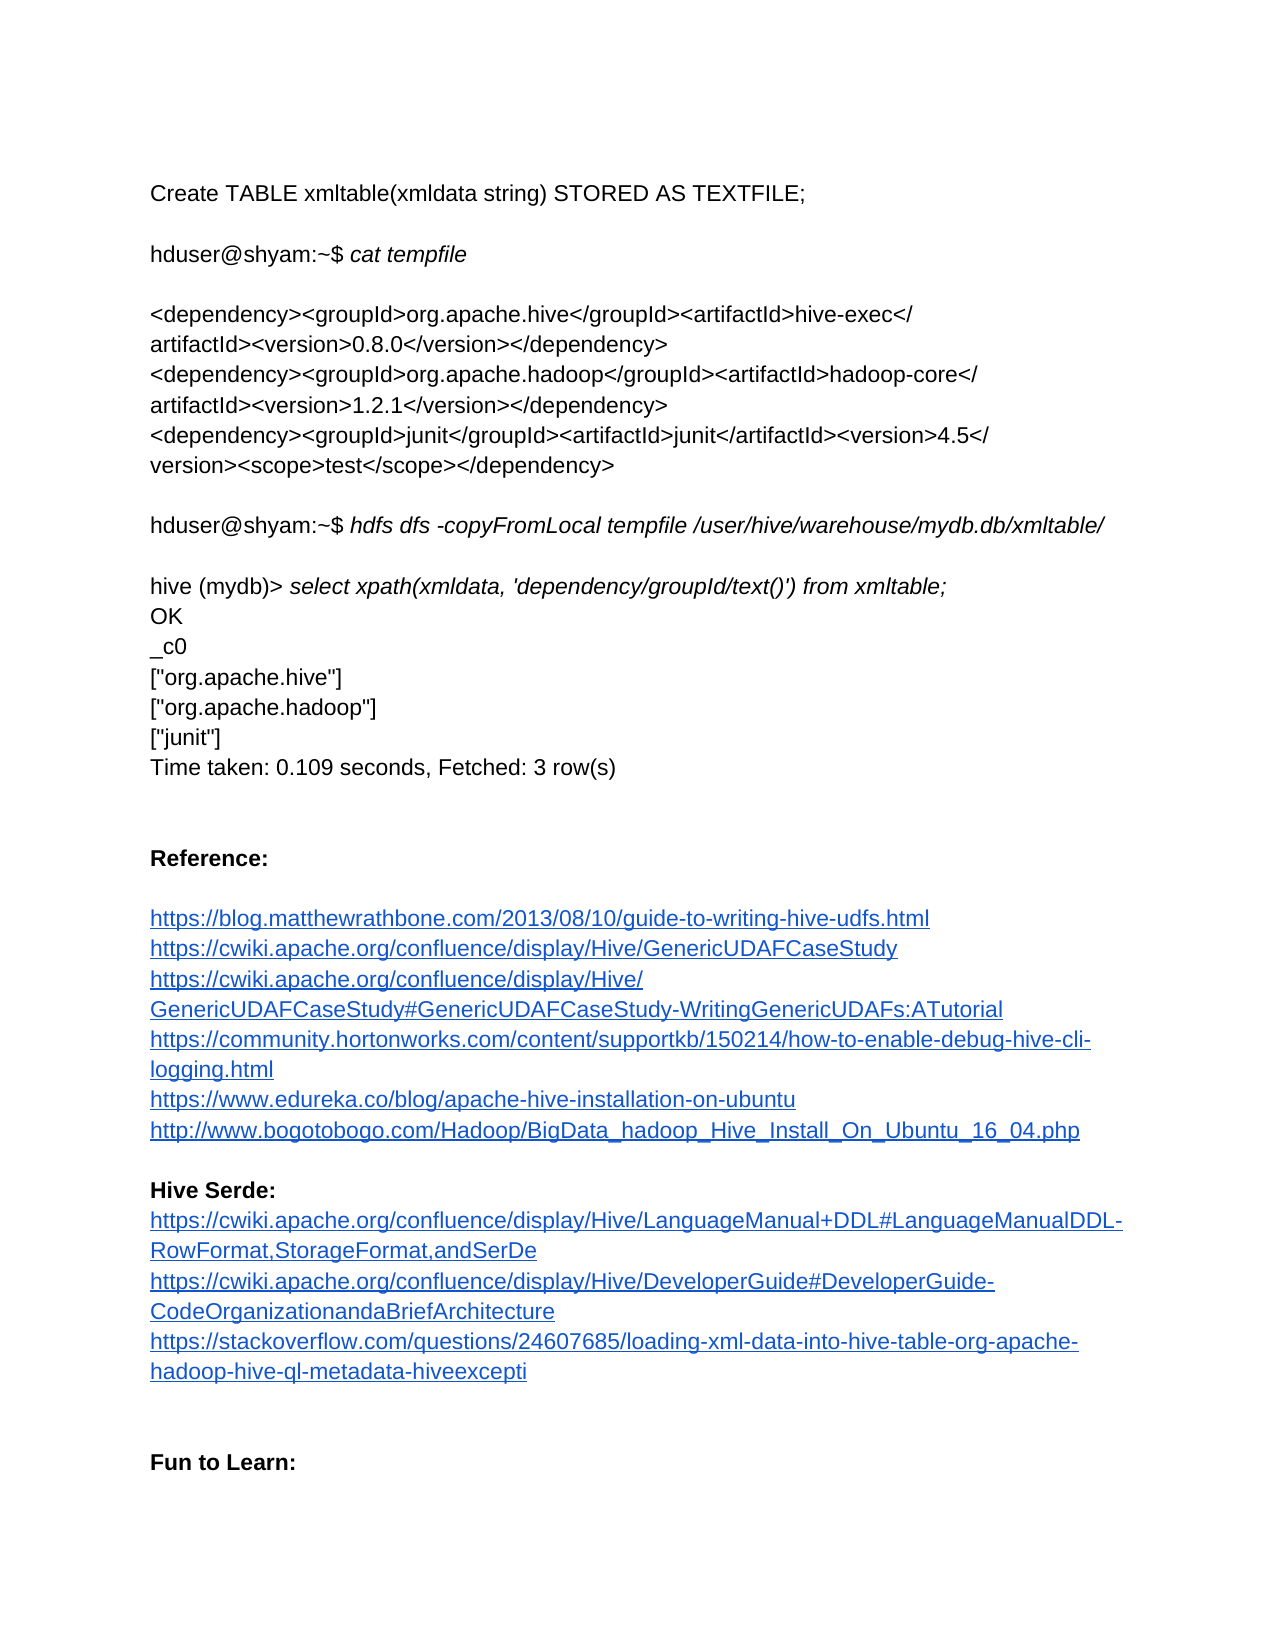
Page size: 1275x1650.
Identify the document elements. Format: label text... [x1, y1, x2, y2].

text _c0 [150, 633, 1125, 660]
text https://cwiki.apache.org/confluence/display/Hive/DeveloperGuide#DeveloperGuide-CodeOrganizationandaBriefArchitecture [150, 1268, 1125, 1324]
text https://cwiki.apache.org/confluence/display/Hive/LanguageManual+DDL#LanguageManualDDL-RowFormat,StorageFormat,andSerDe [150, 1207, 1125, 1264]
text Create TABLE xmltable(xmldata string) STORED AS TEXTFILE; [150, 180, 1125, 207]
text https://blog.matthewrathbone.com/2013/08/10/guide-to-writing-hive-udfs.html [150, 905, 1125, 932]
text ["junit"] [150, 724, 1125, 750]
text Reference: [150, 845, 1125, 871]
text http://www.bogotobogo.com/Hadoop/BigData_hadoop_Hive_Install_On_Ubuntu_16_04.php [150, 1117, 1125, 1143]
text ["org.apache.hadoop"] [150, 694, 1125, 720]
text https://cwiki.apache.org/confluence/display/Hive/GenericUDAFCaseStudy [150, 935, 1125, 962]
text ["org.apache.hive"] [150, 663, 1125, 690]
text https://community.hortonworks.com/content/supportkb/150214/how-to-enable-debug-hive-cli-logging.html [150, 1026, 1125, 1083]
text <dependency><groupId>org.apache.hive</groupId><artifactId>hive-exec</artifactId><version>0.8.0</version></dependency> [150, 301, 1125, 358]
text https://cwiki.apache.org/confluence/display/Hive/GenericUDAFCaseStudy#GenericUDAFCaseStudy-WritingGenericUDAFs:ATutorial [150, 966, 1125, 1022]
text hduser@shyam:~$ cat tempfile [150, 241, 1125, 267]
text hive (mydb)> select xpath(xmldata, 'dependency/groupId/text()') from xmltable; [150, 573, 1125, 599]
text Hive Serde: [150, 1177, 1125, 1203]
text https://stackoverflow.com/questions/24607685/loading-xml-data-into-hive-table-org-apache-hadoop-hive-ql-metadata-hiveexcepti [150, 1328, 1125, 1385]
text <dependency><groupId>org.apache.hadoop</groupId><artifactId>hadoop-core</artifactId><version>1.2.1</version></dependency> [150, 361, 1125, 418]
text Fun to Learn: [150, 1449, 1125, 1475]
text https://www.edureka.co/blog/apache-hive-installation-on-ubuntu [150, 1086, 1125, 1113]
text hduser@shyam:~$ hdfs dfs -copyFromLocal tempfile /user/hive/warehouse/mydb.db/xmltable/ [150, 512, 1125, 539]
text <dependency><groupId>junit</groupId><artifactId>junit</artifactId><version>4.5</version><scope>test</scope></dependency> [150, 422, 1125, 478]
text Time taken: 0.109 seconds, Fetched: 3 row(s) [150, 754, 1125, 781]
text OK [150, 603, 1125, 629]
